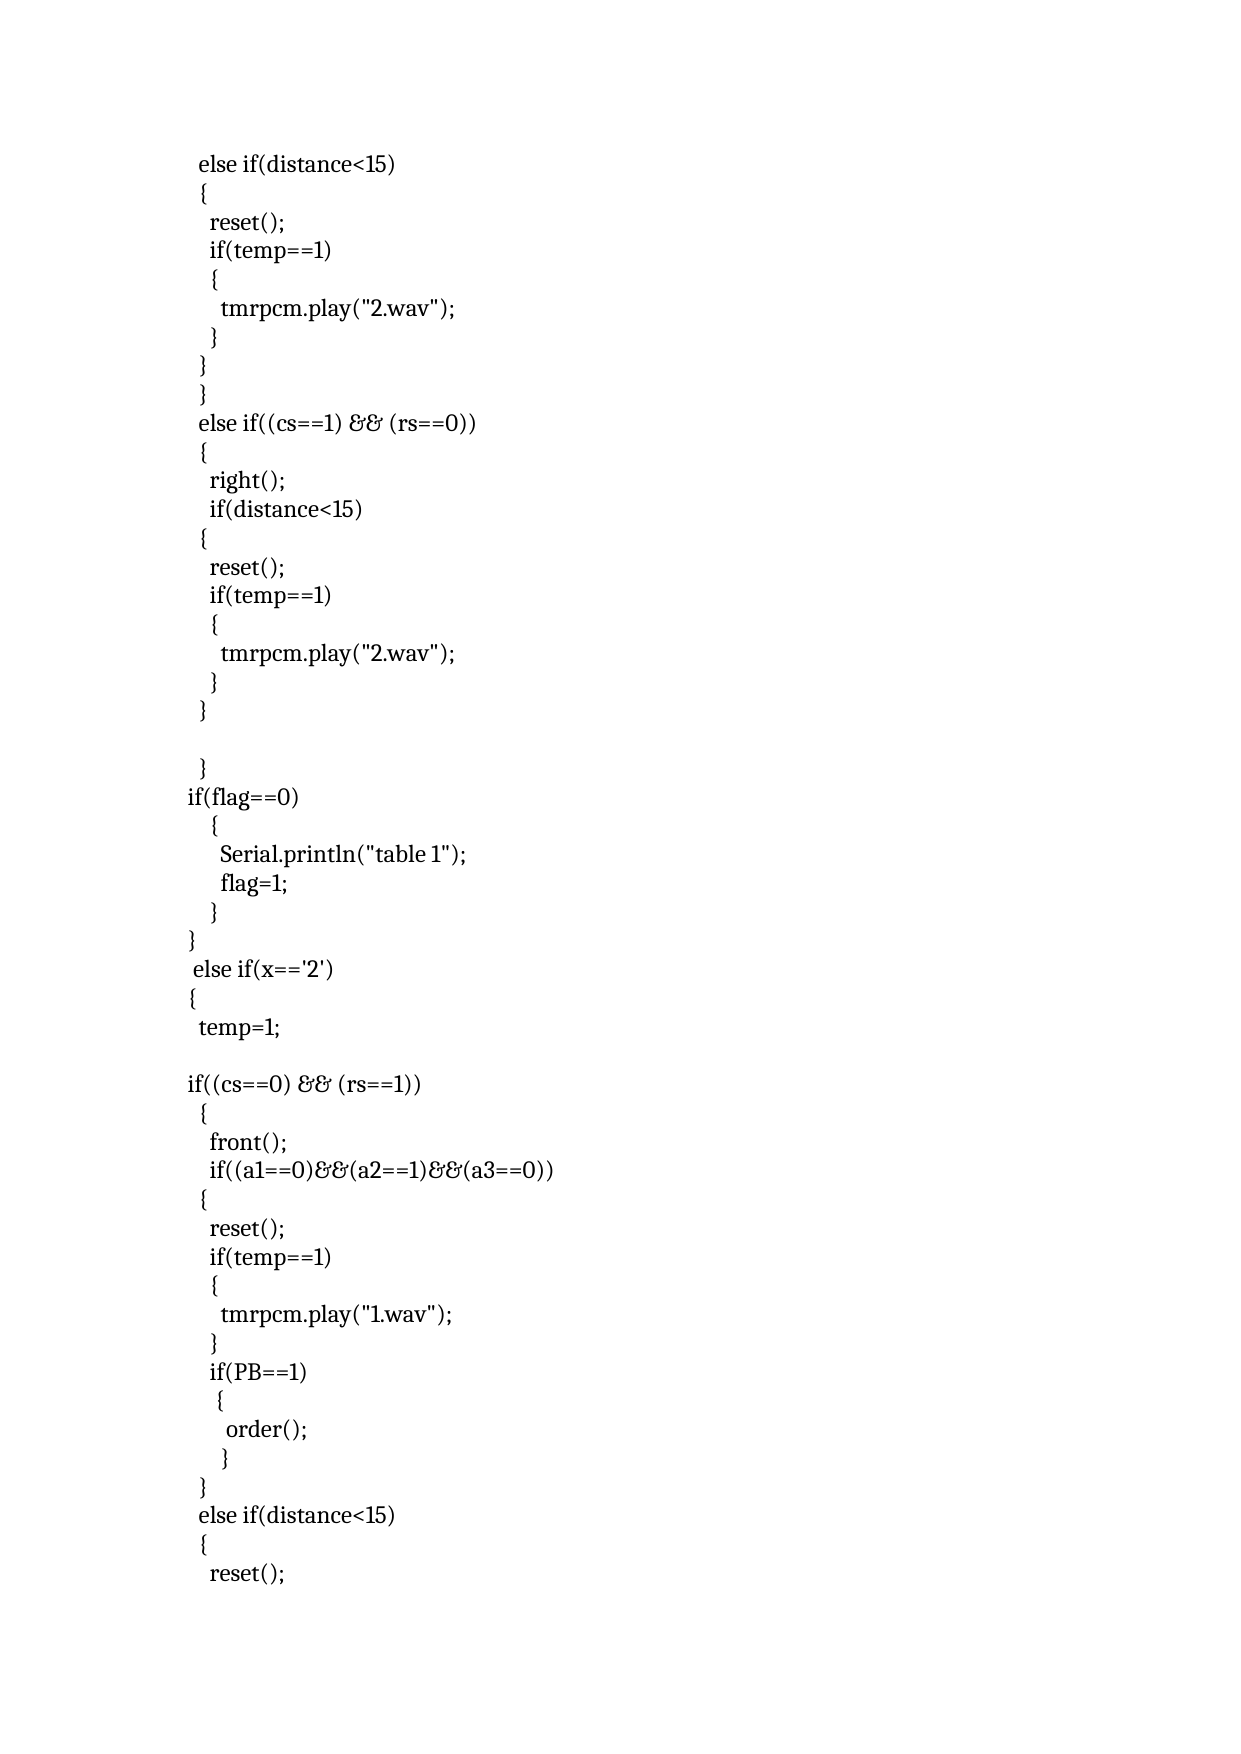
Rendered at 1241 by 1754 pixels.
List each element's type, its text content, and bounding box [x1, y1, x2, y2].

text { [187, 1271, 1053, 1300]
text flag=1; [187, 869, 1053, 897]
text tmrpcm.play("2.wav"); [187, 294, 1053, 322]
text } [187, 696, 1053, 725]
text } [187, 926, 1053, 955]
text temp=1; [187, 1012, 1053, 1041]
text { [187, 610, 1053, 639]
text { [187, 1099, 1053, 1127]
text { [187, 1185, 1053, 1214]
text reset(); [187, 1214, 1053, 1242]
text } [187, 380, 1053, 409]
text } [187, 322, 1053, 351]
text } [187, 1472, 1053, 1501]
text else if(x=='2') [187, 955, 1053, 984]
text if((a1==0)&&(a2==1)&&(a3==0)) [187, 1156, 1053, 1185]
text } [187, 351, 1053, 380]
text { [187, 524, 1053, 552]
text { [187, 1386, 1053, 1415]
text if(distance<15) [187, 495, 1053, 524]
text tmrpcm.play("1.wav"); [187, 1300, 1053, 1329]
text if(temp==1) [187, 1242, 1053, 1271]
text else if((cs==1) && (rs==0)) [187, 409, 1053, 437]
text { [187, 437, 1053, 466]
text right(); [187, 466, 1053, 495]
text { [187, 265, 1053, 294]
text if(temp==1) [187, 581, 1053, 610]
text } [187, 754, 1053, 782]
text { [187, 811, 1053, 840]
text } [187, 1329, 1053, 1357]
text { [187, 984, 1053, 1012]
text reset(); [187, 552, 1053, 581]
text } [187, 897, 1053, 926]
text { [187, 179, 1053, 207]
text if((cs==0) && (rs==1)) [187, 1070, 1053, 1099]
text else if(distance<15) [187, 1501, 1053, 1530]
text } [187, 667, 1053, 696]
text else if(distance<15) [187, 150, 1053, 179]
text { [187, 1530, 1053, 1559]
text reset(); [187, 1559, 1053, 1587]
text } [187, 1444, 1053, 1472]
text Serial.println("table 1"); [187, 840, 1053, 869]
text front(); [187, 1127, 1053, 1156]
text if(flag==0) [187, 782, 1053, 811]
text tmrpcm.play("2.wav"); [187, 639, 1053, 667]
text if(PB==1) [187, 1357, 1053, 1386]
text order(); [187, 1415, 1053, 1444]
text reset(); [187, 207, 1053, 236]
text if(temp==1) [187, 236, 1053, 265]
